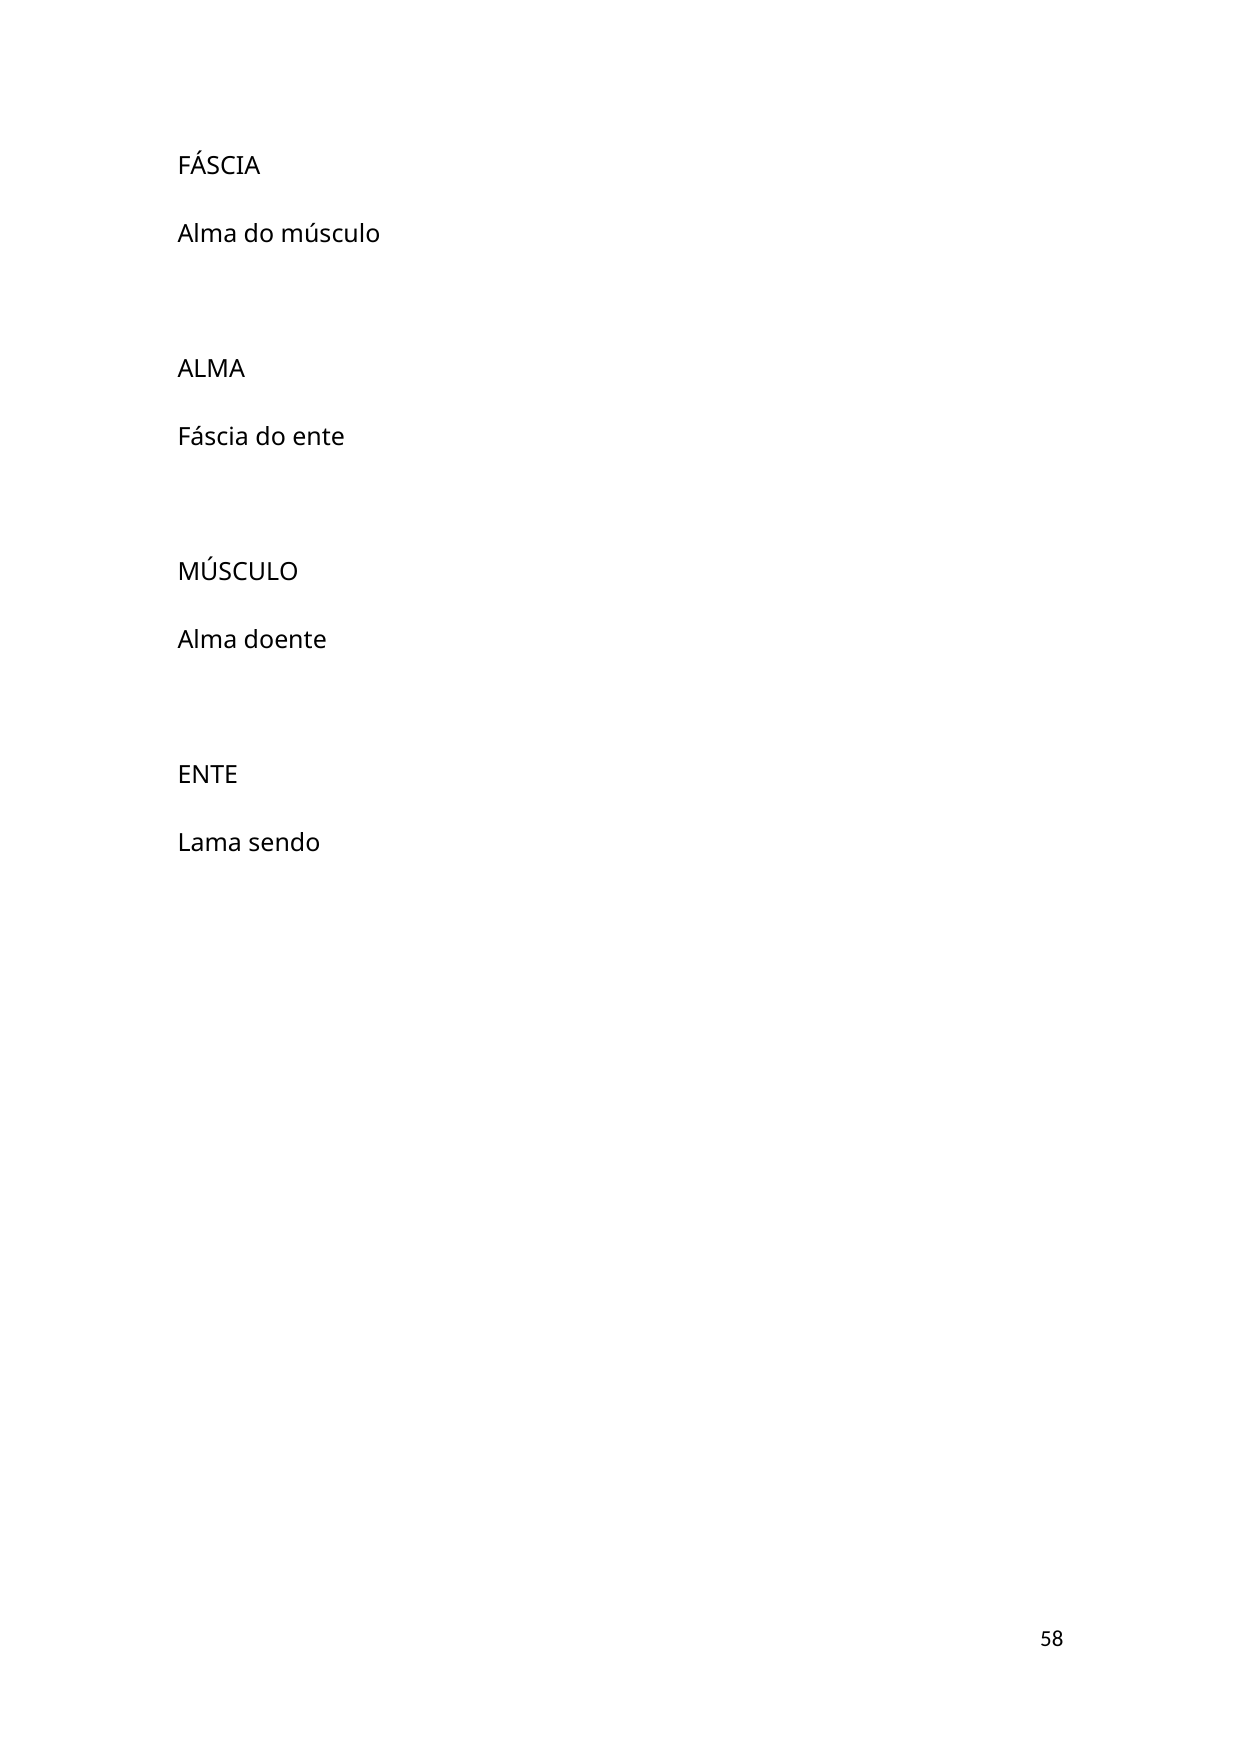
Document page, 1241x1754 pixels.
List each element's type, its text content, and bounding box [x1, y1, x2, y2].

text Alma doente [177, 622, 1063, 656]
text Fáscia do ente [177, 418, 1063, 452]
text FÁSCIA [177, 148, 1063, 182]
text ENTE [177, 757, 1063, 791]
text Alma do músculo [177, 215, 1063, 249]
text MÚSCULO [177, 554, 1063, 588]
text ALMA [177, 351, 1063, 385]
text Lama sendo [177, 825, 1063, 859]
